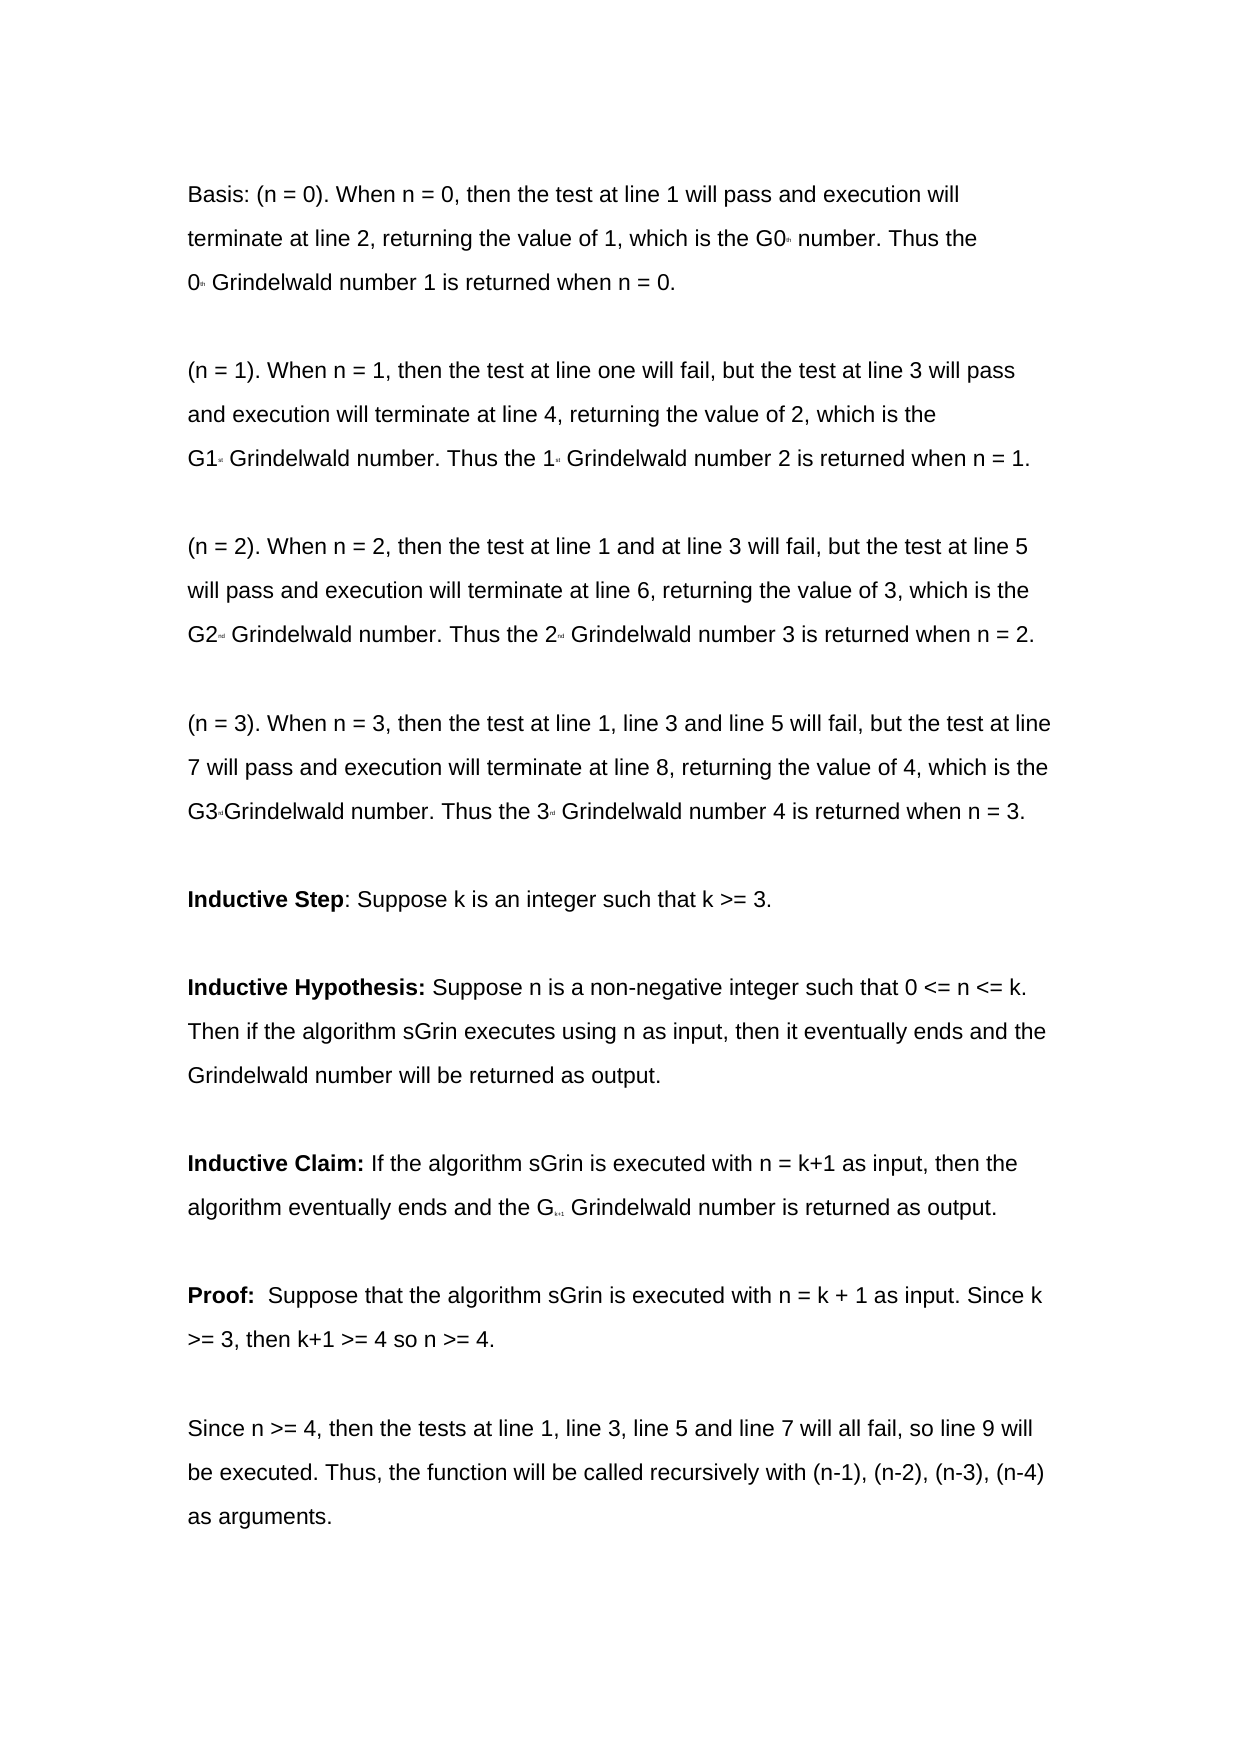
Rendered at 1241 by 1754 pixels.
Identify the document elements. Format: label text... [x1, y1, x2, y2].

text (n = 3). When n = 3, then the test at line 1, line 3 and line 5 will fail, but the test at line 7 will pass and execution will terminate at line 8, returning the value of 4, which is the G3rdGrindelwald number. Thus the 3rd Grindelwald number 4 is returned when n = 3. [187, 701, 1053, 833]
text (n = 1). When n = 1, then the test at line one will fail, but the test at line 3 will pass and execution will terminate at line 4, returning the value of 2, which is the G1st Grindelwald number. Thus the 1st Grindelwald number 2 is returned when n = 1. [187, 348, 1053, 480]
text Since n >= 4, then the tests at line 1, line 3, line 5 and line 7 will all fail, so line 9 will be executed. Thus, the function will be called recursively with (n-1), (n-2), (n-3), (n-4) as arguments. [187, 1406, 1053, 1538]
text Basis: (n = 0). When n = 0, then the test at line 1 will pass and execution will terminate at line 2, returning the value of 1, which is the G0th number. Thus the 0th Grindelwald number 1 is returned when n = 0. [187, 172, 1053, 304]
text Proof: Suppose that the algorithm sGrin is executed with n = k + 1 as input. Since k >= 3, then k+1 >= 4 so n >= 4. [187, 1273, 1053, 1362]
text Inductive Claim: If the algorithm sGrin is executed with n = k+1 as input, then the algorithm eventually ends and the Gk+1 Grindelwald number is returned as output. [187, 1141, 1053, 1229]
text Inductive Step: Suppose k is an integer such that k >= 3. [187, 877, 1053, 921]
text Inductive Hypothesis: Suppose n is a non-negative integer such that 0 <= n <= k. Then if the algorithm sGrin executes using n as input, then it eventually ends and the Grindelwald number will be returned as output. [187, 965, 1053, 1097]
text (n = 2). When n = 2, then the test at line 1 and at line 3 will fail, but the test at line 5 will pass and execution will terminate at line 6, returning the value of 3, which is the G2nd Grindelwald number. Thus the 2nd Grindelwald number 3 is returned when n = 2. [187, 524, 1053, 657]
